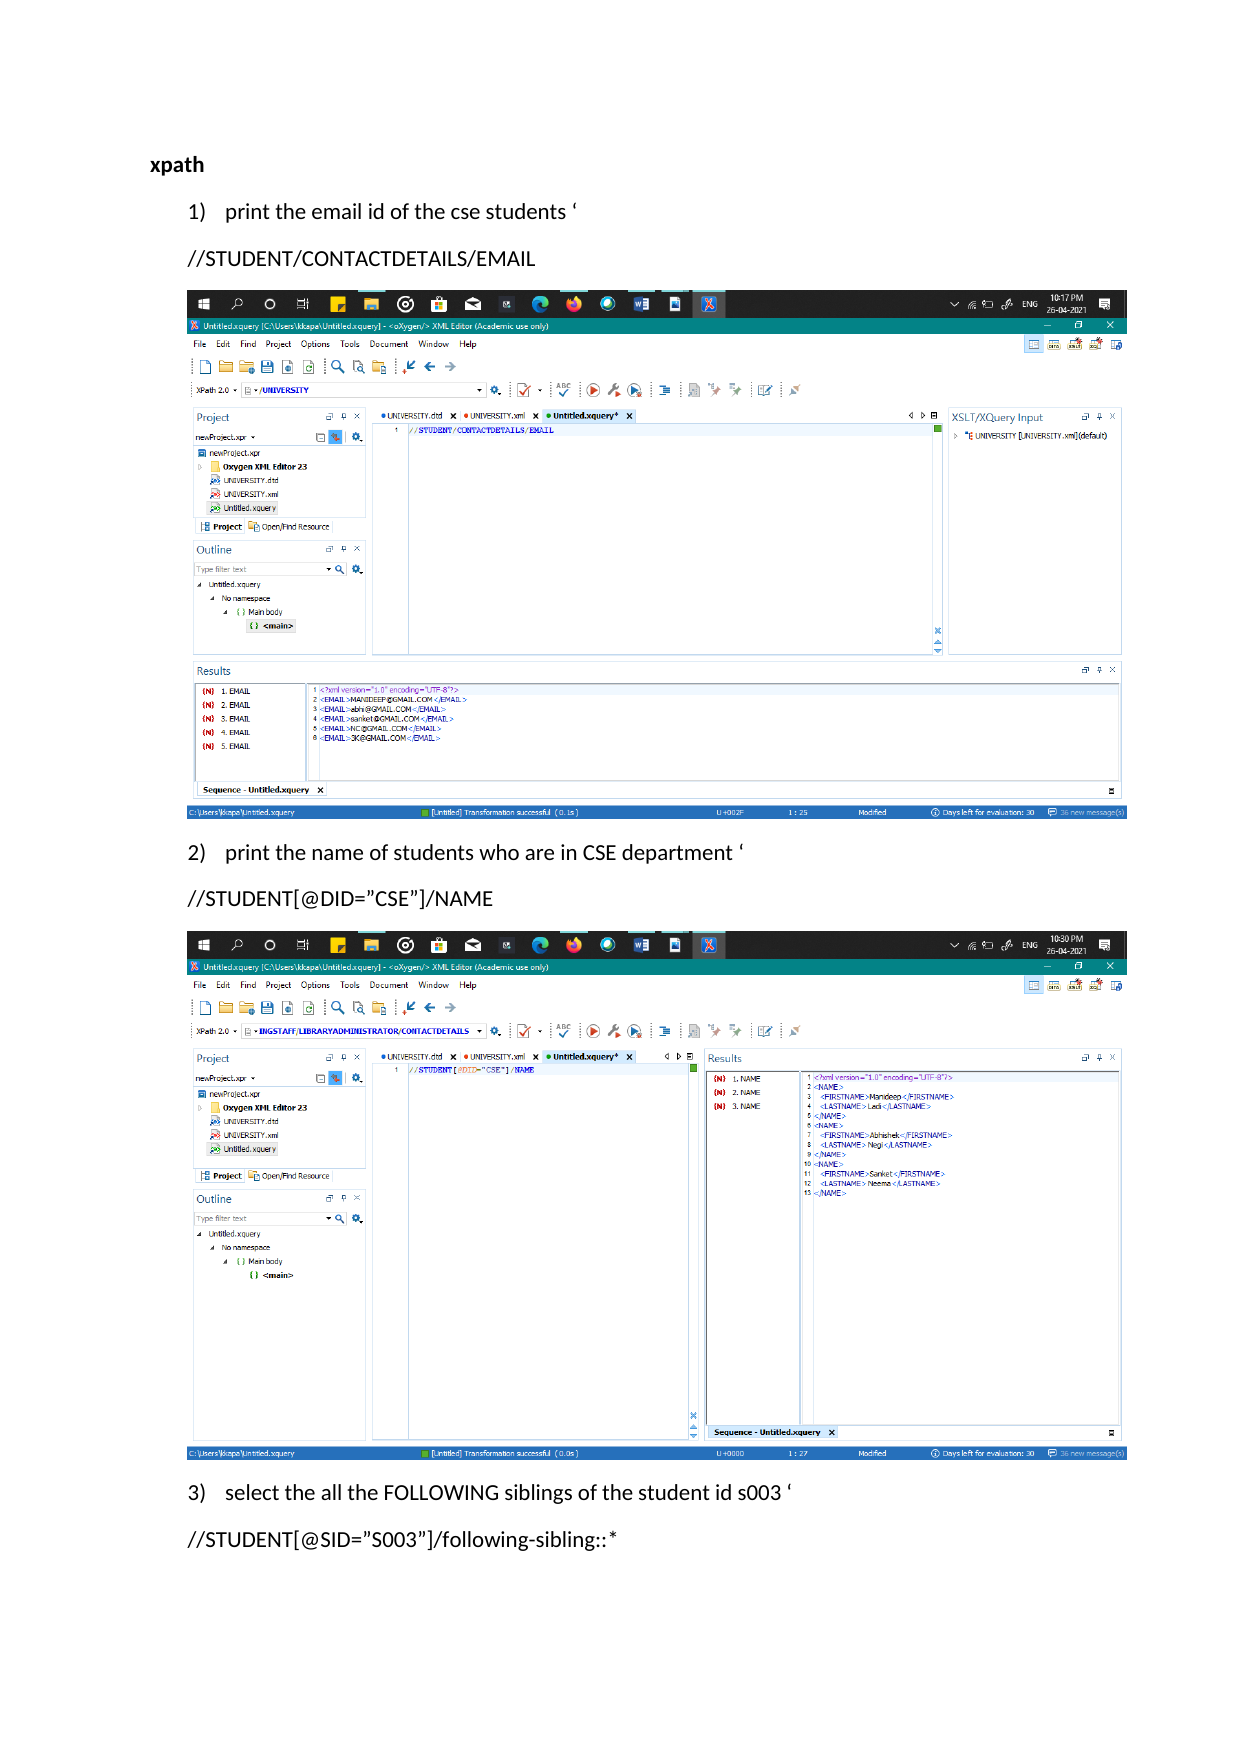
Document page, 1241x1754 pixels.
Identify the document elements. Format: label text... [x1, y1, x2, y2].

picture [187, 931, 1127, 1460]
text xpath [150, 150, 1090, 178]
text //STUDENT[@SID=”S003”]/following-sibling::* [187, 1525, 1090, 1553]
text //STUDENT/CONTACTDETAILS/EMAIL [187, 244, 1090, 272]
list select the all the FOLLOWING siblings of the student id s003 ‘ [187, 1478, 1090, 1507]
picture [187, 290, 1127, 819]
text //STUDENT[@DID=”CSE”]/NAME [187, 884, 1090, 913]
list print the name of students who are in CSE department ‘ [187, 838, 1090, 866]
list print the email id of the cse students ‘ [187, 197, 1090, 225]
